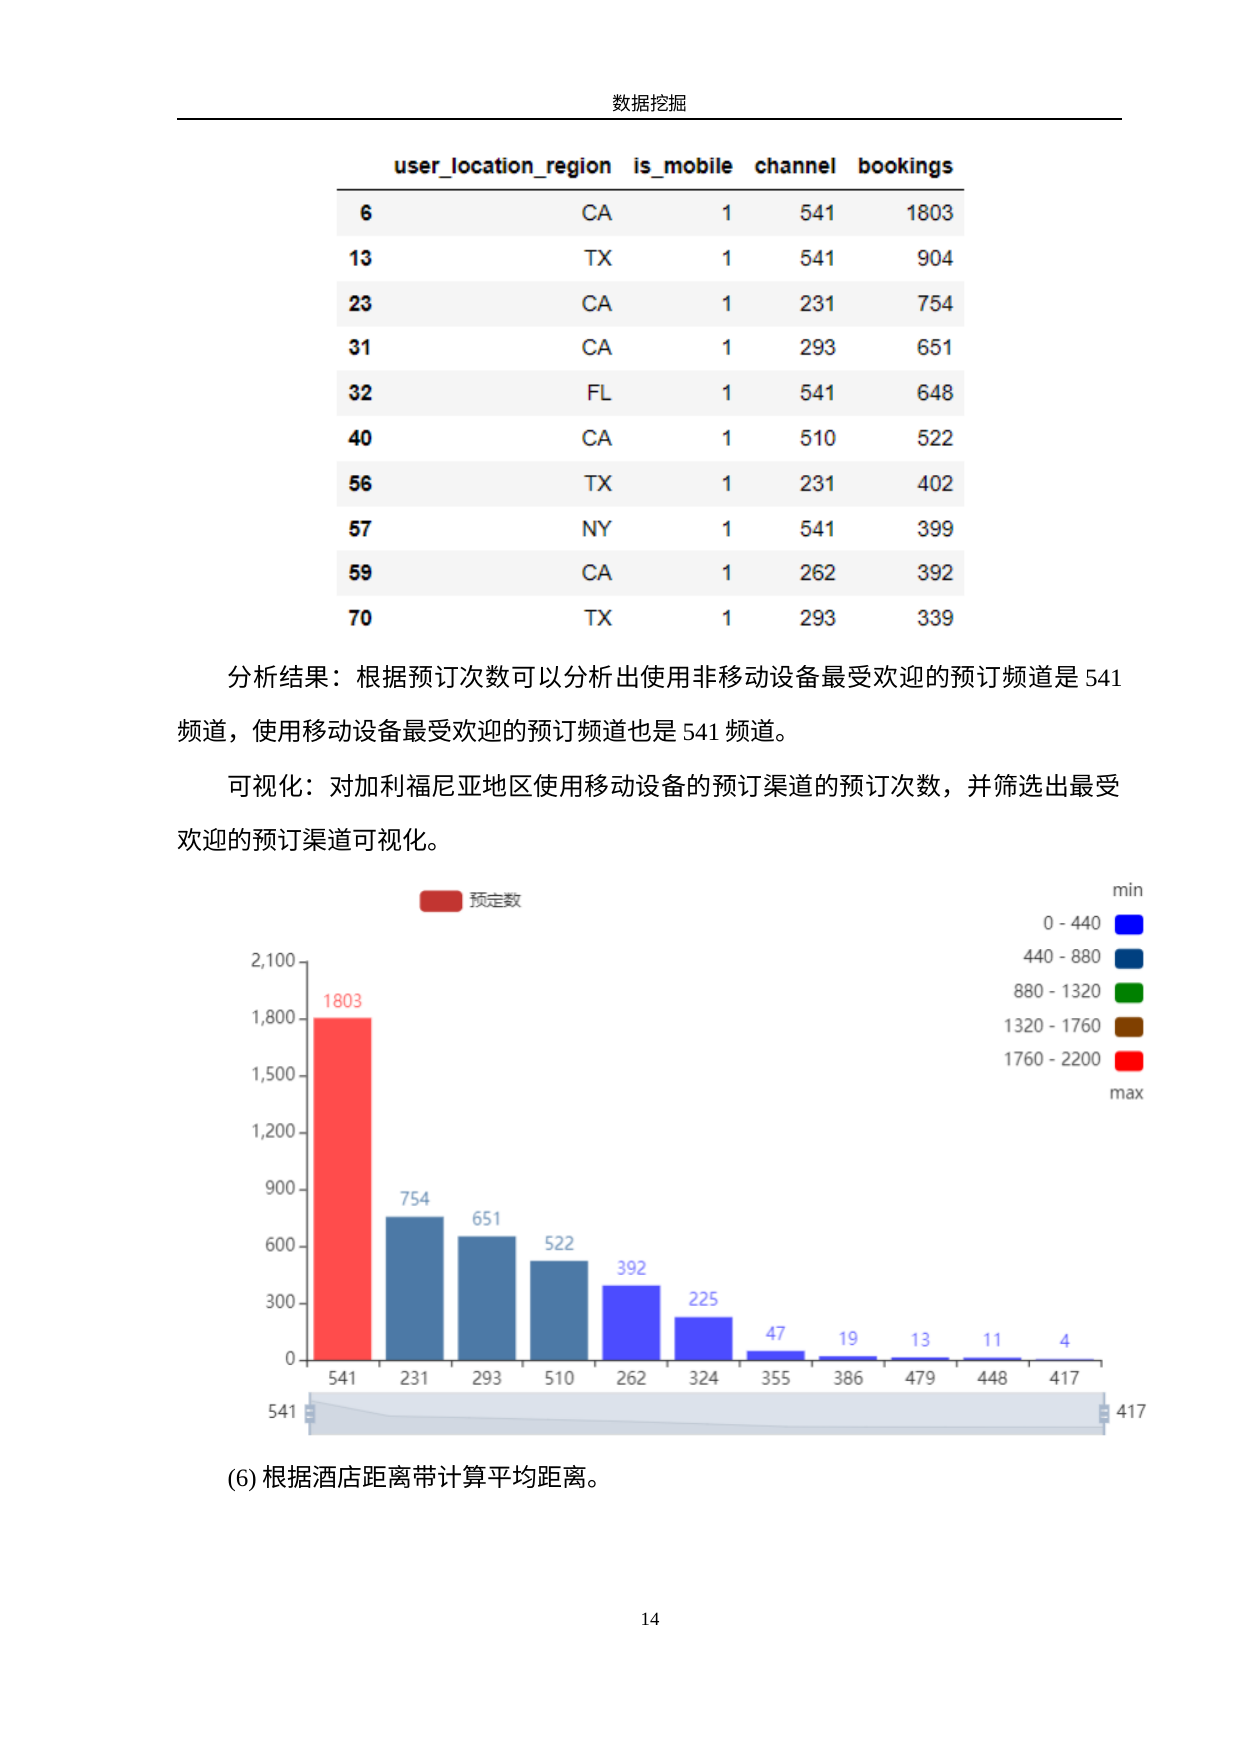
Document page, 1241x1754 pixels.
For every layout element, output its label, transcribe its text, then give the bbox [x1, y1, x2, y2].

text 可视化：对加利福尼亚地区使用移动设备的预订渠道的预订次数，并筛选出最受欢迎的预订渠道可视化。 [177, 766, 1122, 857]
picture [227, 874, 1173, 1444]
picture [309, 147, 991, 643]
text 分析结果：根据预订次数可以分析出使用非移动设备最受欢迎的预订频道是541频道，使用移动设备最受欢迎的预订频道也是541频道。 [177, 657, 1122, 748]
text (6) 根据酒店距离带计算平均距离。 [177, 1458, 1122, 1494]
